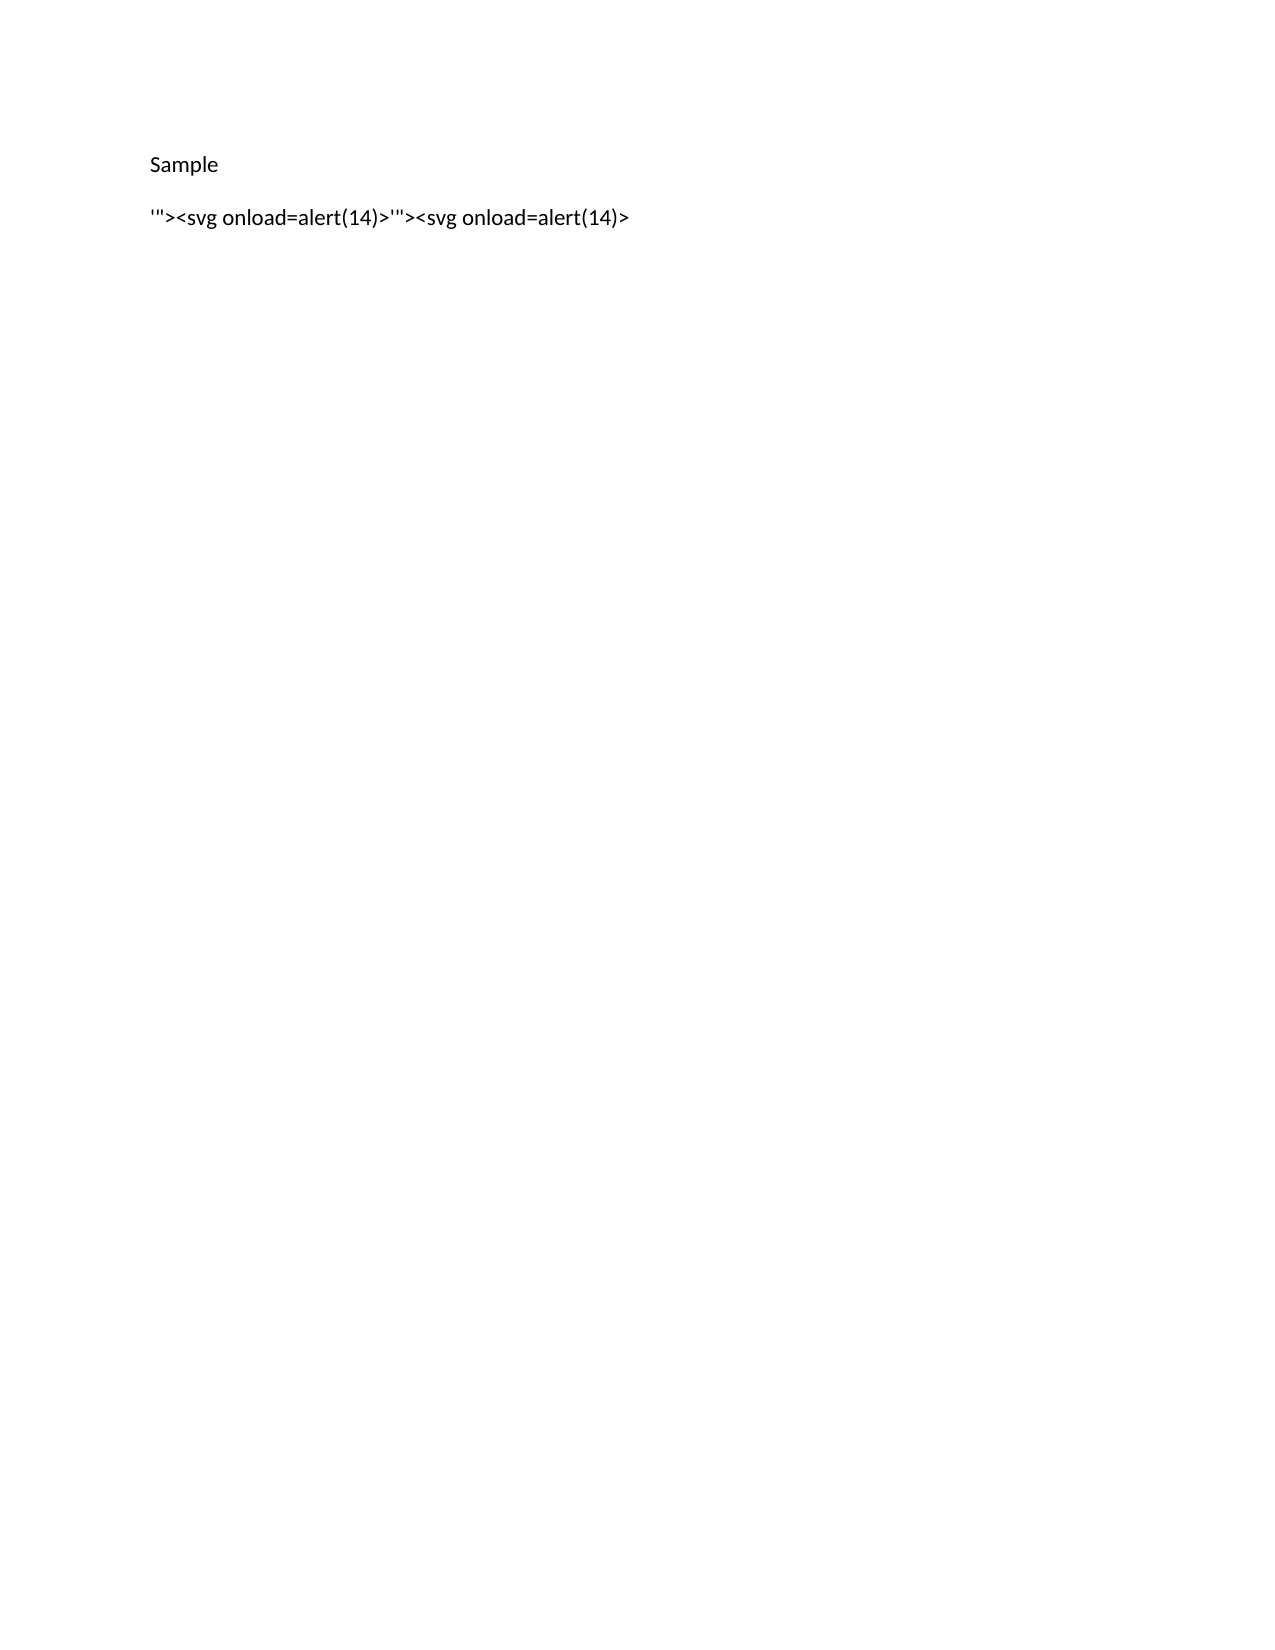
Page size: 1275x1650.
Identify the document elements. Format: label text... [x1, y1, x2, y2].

text Sample [150, 150, 1125, 178]
text '"><svg onload=alert(14)>'"><svg onload=alert(14)> [150, 203, 1125, 231]
